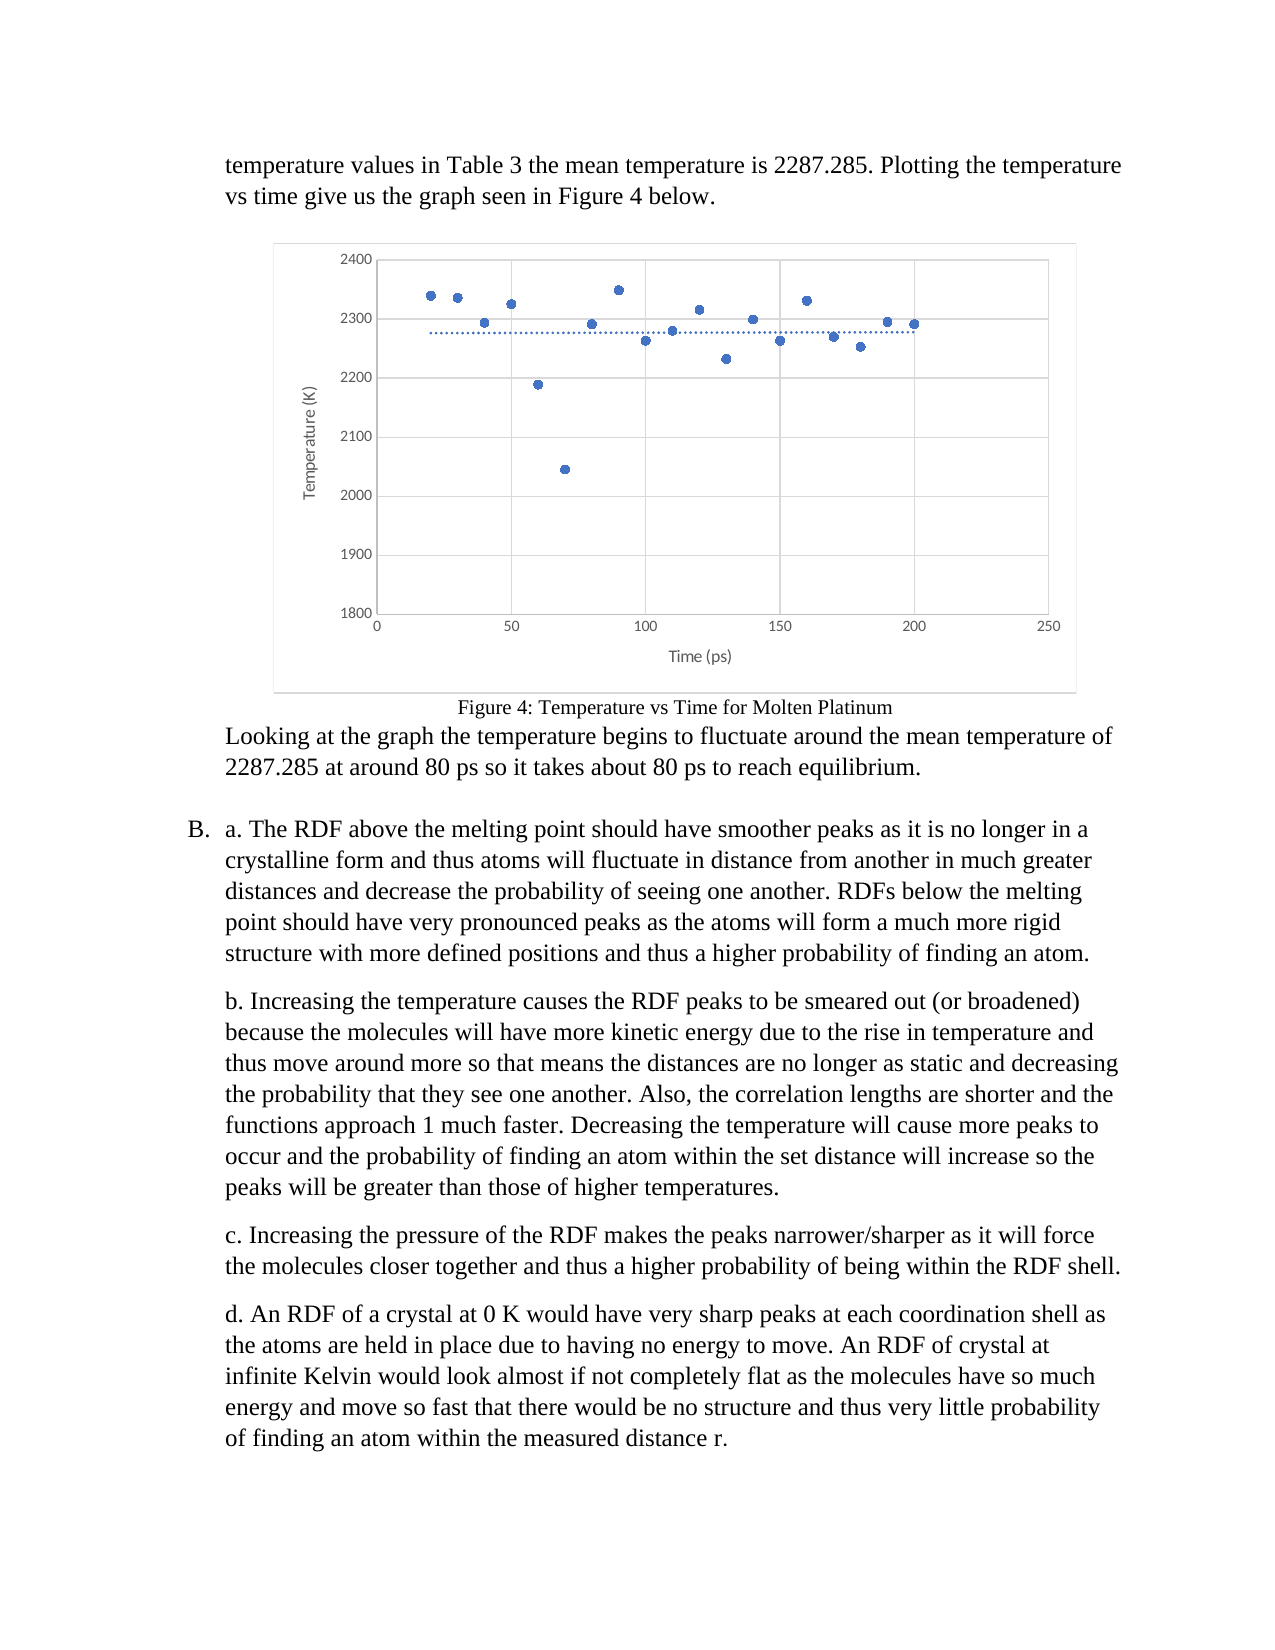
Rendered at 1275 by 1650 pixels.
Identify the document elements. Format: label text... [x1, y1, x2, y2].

text c. Increasing the pressure of the RDF makes the peaks narrower/sharper as it will force the molecules closer together and thus a higher probability of being within the RDF shell. [225, 1220, 1125, 1280]
list Looking at the graph the temperature begins to fluctuate around the mean temperature of 2287.285 at around 80 ps so it takes about 80 ps to reach equilibrium. [225, 721, 1125, 781]
list Figure 4: Temperature vs Time for Molten Platinum [225, 695, 1125, 719]
text d. An RDF of a crystal at 0 K would have very sharp peaks at each coordination shell as the atoms are held in place due to having no energy to move. An RDF of crystal at infinite Kelvin would look almost if not completely flat as the molecules have so much energy and move so fast that there would be no structure and thus very little probability of finding an atom within the measured distance r. [225, 1299, 1125, 1452]
text b. Increasing the temperature causes the RDF peaks to be smeared out (or broadened) because the molecules will have more kinetic energy due to the rise in temperature and thus move around more so that means the distances are no longer as static and decreasing the probability that they see one another. Also, the correlation lengths are shorter and the functions approach 1 much faster. Decreasing the temperature will cause more peaks to occur and the probability of finding an atom within the set distance will increase so the peaks will be greater than those of higher temperatures. [225, 986, 1125, 1201]
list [225, 150, 1125, 210]
list a. The RDF above the melting point should have smoother peaks as it is no longer in a crystalline form and thus atoms will fluctuate in distance from another in much greater distances and decrease the probability of seeing one another. RDFs below the melting point should have very pronounced peaks as the atoms will form a much more rigid structure with more defined positions and thus a higher probability of finding an atom. [187, 814, 1125, 967]
